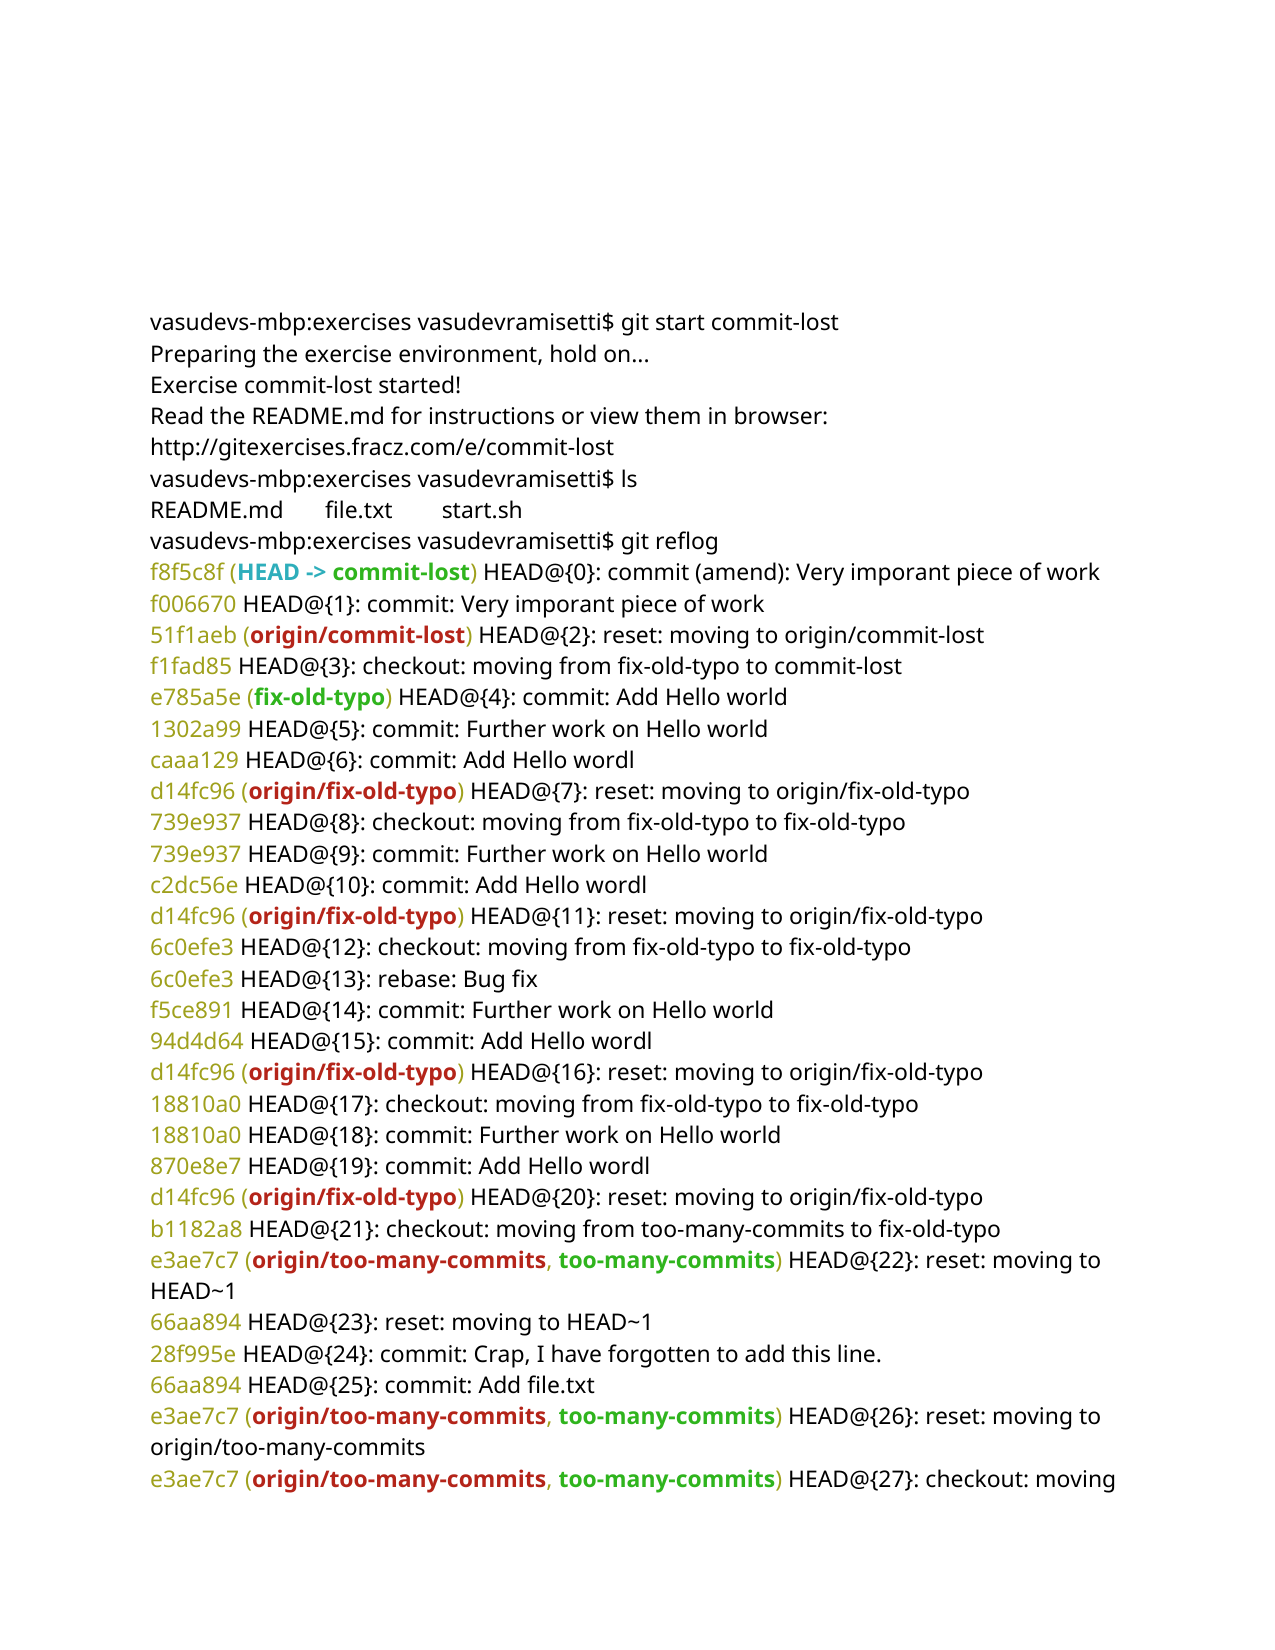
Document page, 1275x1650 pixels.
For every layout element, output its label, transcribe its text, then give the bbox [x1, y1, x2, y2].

text 739e937 HEAD@{9}: commit: Further work on Hello world [150, 837, 1125, 869]
text 66aa894 HEAD@{23}: reset: moving to HEAD~1 [150, 1306, 1125, 1337]
text vasudevs-mbp:exercises vasudevramisetti$ git reflog [150, 525, 1125, 556]
text 870e8e7 HEAD@{19}: commit: Add Hello wordl [150, 1150, 1125, 1181]
text f5ce891 HEAD@{14}: commit: Further work on Hello world [150, 994, 1125, 1025]
text e785a5e (fix-old-typo) HEAD@{4}: commit: Add Hello world [150, 681, 1125, 712]
text 6c0efe3 HEAD@{13}: rebase: Bug fix [150, 962, 1125, 994]
text e3ae7c7 (origin/too-many-commits, too-many-commits) HEAD@{22}: reset: moving to HEAD~1 [150, 1244, 1125, 1306]
text f006670 HEAD@{1}: commit: Very imporant piece of work [150, 587, 1125, 619]
text d14fc96 (origin/fix-old-typo) HEAD@{11}: reset: moving to origin/fix-old-typo [150, 900, 1125, 931]
text 739e937 HEAD@{8}: checkout: moving from fix-old-typo to fix-old-typo [150, 806, 1125, 837]
text f1fad85 HEAD@{3}: checkout: moving from fix-old-typo to commit-lost [150, 650, 1125, 681]
text 94d4d64 HEAD@{15}: commit: Add Hello wordl [150, 1025, 1125, 1056]
text http://gitexercises.fracz.com/e/commit-lost [150, 431, 1125, 462]
text d14fc96 (origin/fix-old-typo) HEAD@{7}: reset: moving to origin/fix-old-typo [150, 775, 1125, 806]
text 1302a99 HEAD@{5}: commit: Further work on Hello world [150, 712, 1125, 744]
text caaa129 HEAD@{6}: commit: Add Hello wordl [150, 744, 1125, 775]
text 18810a0 HEAD@{17}: checkout: moving from fix-old-typo to fix-old-typo [150, 1087, 1125, 1119]
text Preparing the exercise environment, hold on... [150, 337, 1125, 369]
text e3ae7c7 (origin/too-many-commits, too-many-commits) HEAD@{26}: reset: moving to origin/too-many-commits [150, 1400, 1125, 1462]
text Read the README.md for instructions or view them in browser: [150, 400, 1125, 431]
text b1182a8 HEAD@{21}: checkout: moving from too-many-commits to fix-old-typo [150, 1212, 1125, 1244]
text 28f995e HEAD@{24}: commit: Crap, I have forgotten to add this line. [150, 1337, 1125, 1369]
text Exercise commit-lost started! [150, 369, 1125, 400]
text 51f1aeb (origin/commit-lost) HEAD@{2}: reset: moving to origin/commit-lost [150, 619, 1125, 650]
text 18810a0 HEAD@{18}: commit: Further work on Hello world [150, 1119, 1125, 1150]
text 66aa894 HEAD@{25}: commit: Add file.txt [150, 1369, 1125, 1400]
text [150, 1462, 1125, 1494]
text d14fc96 (origin/fix-old-typo) HEAD@{16}: reset: moving to origin/fix-old-typo [150, 1056, 1125, 1087]
text c2dc56e HEAD@{10}: commit: Add Hello wordl [150, 869, 1125, 900]
text README.md file.txt start.sh [150, 494, 1125, 525]
text 6c0efe3 HEAD@{12}: checkout: moving from fix-old-typo to fix-old-typo [150, 931, 1125, 962]
text vasudevs-mbp:exercises vasudevramisetti$ ls [150, 462, 1125, 494]
text vasudevs-mbp:exercises vasudevramisetti$ git start commit-lost [150, 306, 1125, 337]
text f8f5c8f (HEAD -> commit-lost) HEAD@{0}: commit (amend): Very imporant piece of work [150, 556, 1125, 587]
text d14fc96 (origin/fix-old-typo) HEAD@{20}: reset: moving to origin/fix-old-typo [150, 1181, 1125, 1212]
